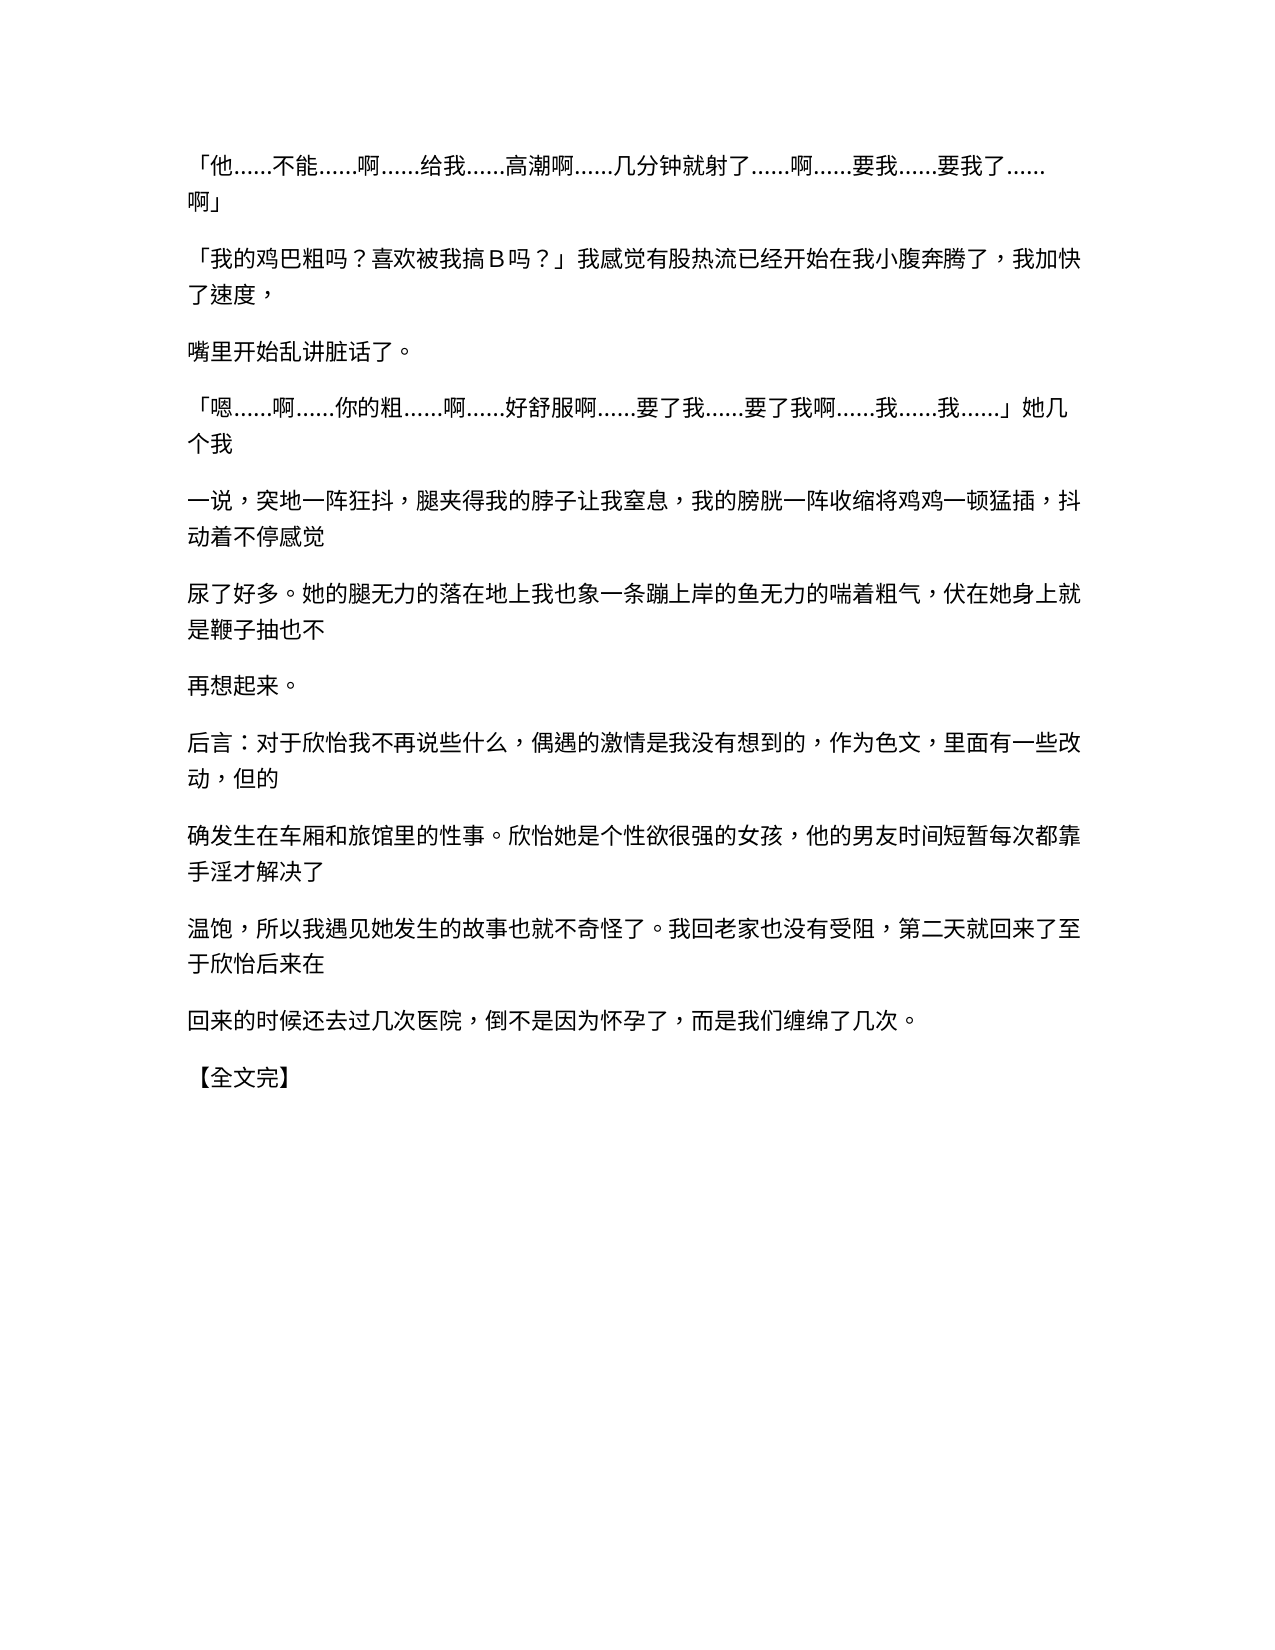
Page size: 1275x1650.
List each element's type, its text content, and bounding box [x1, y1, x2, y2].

text 一说，突地一阵狂抖，腿夹得我的脖子让我窒息，我的膀胱一阵收缩将鸡鸡一顿猛插，抖动着不停感觉 [187, 485, 1087, 552]
text 回来的时候还去过几次医院，倒不是因为怀孕了，而是我们缠绵了几次。 [187, 1005, 1087, 1036]
text 确发生在车厢和旅馆里的性事。欣怡她是个性欲很强的女孩，他的男友时间短暂每次都靠手淫才解决了 [187, 820, 1087, 887]
text 再想起来。 [187, 670, 1087, 702]
text 【全文完】 [187, 1062, 1087, 1093]
text 「他……不能……啊……给我……高潮啊……几分钟就射了……啊……要我……要我了……啊」 [187, 150, 1087, 217]
text 「嗯……啊……你的粗……啊……好舒服啊……要了我……要了我啊……我……我……」她几个我 [187, 392, 1087, 459]
text 温饱，所以我遇见她发生的故事也就不奇怪了。我回老家也没有受阻，第二天就回来了至于欣怡后来在 [187, 912, 1087, 980]
text 嘴里开始乱讲脏话了。 [187, 335, 1087, 367]
text 后言：对于欣怡我不再说些什么，偶遇的激情是我没有想到的，作为色文，里面有一些改动，但的 [187, 727, 1087, 794]
text 尿了好多。她的腿无力的落在地上我也象一条蹦上岸的鱼无力的喘着粗气，伏在她身上就是鞭子抽也不 [187, 578, 1087, 645]
text 「我的鸡巴粗吗？喜欢被我搞Ｂ吗？」我感觉有股热流已经开始在我小腹奔腾了，我加快了速度， [187, 243, 1087, 310]
